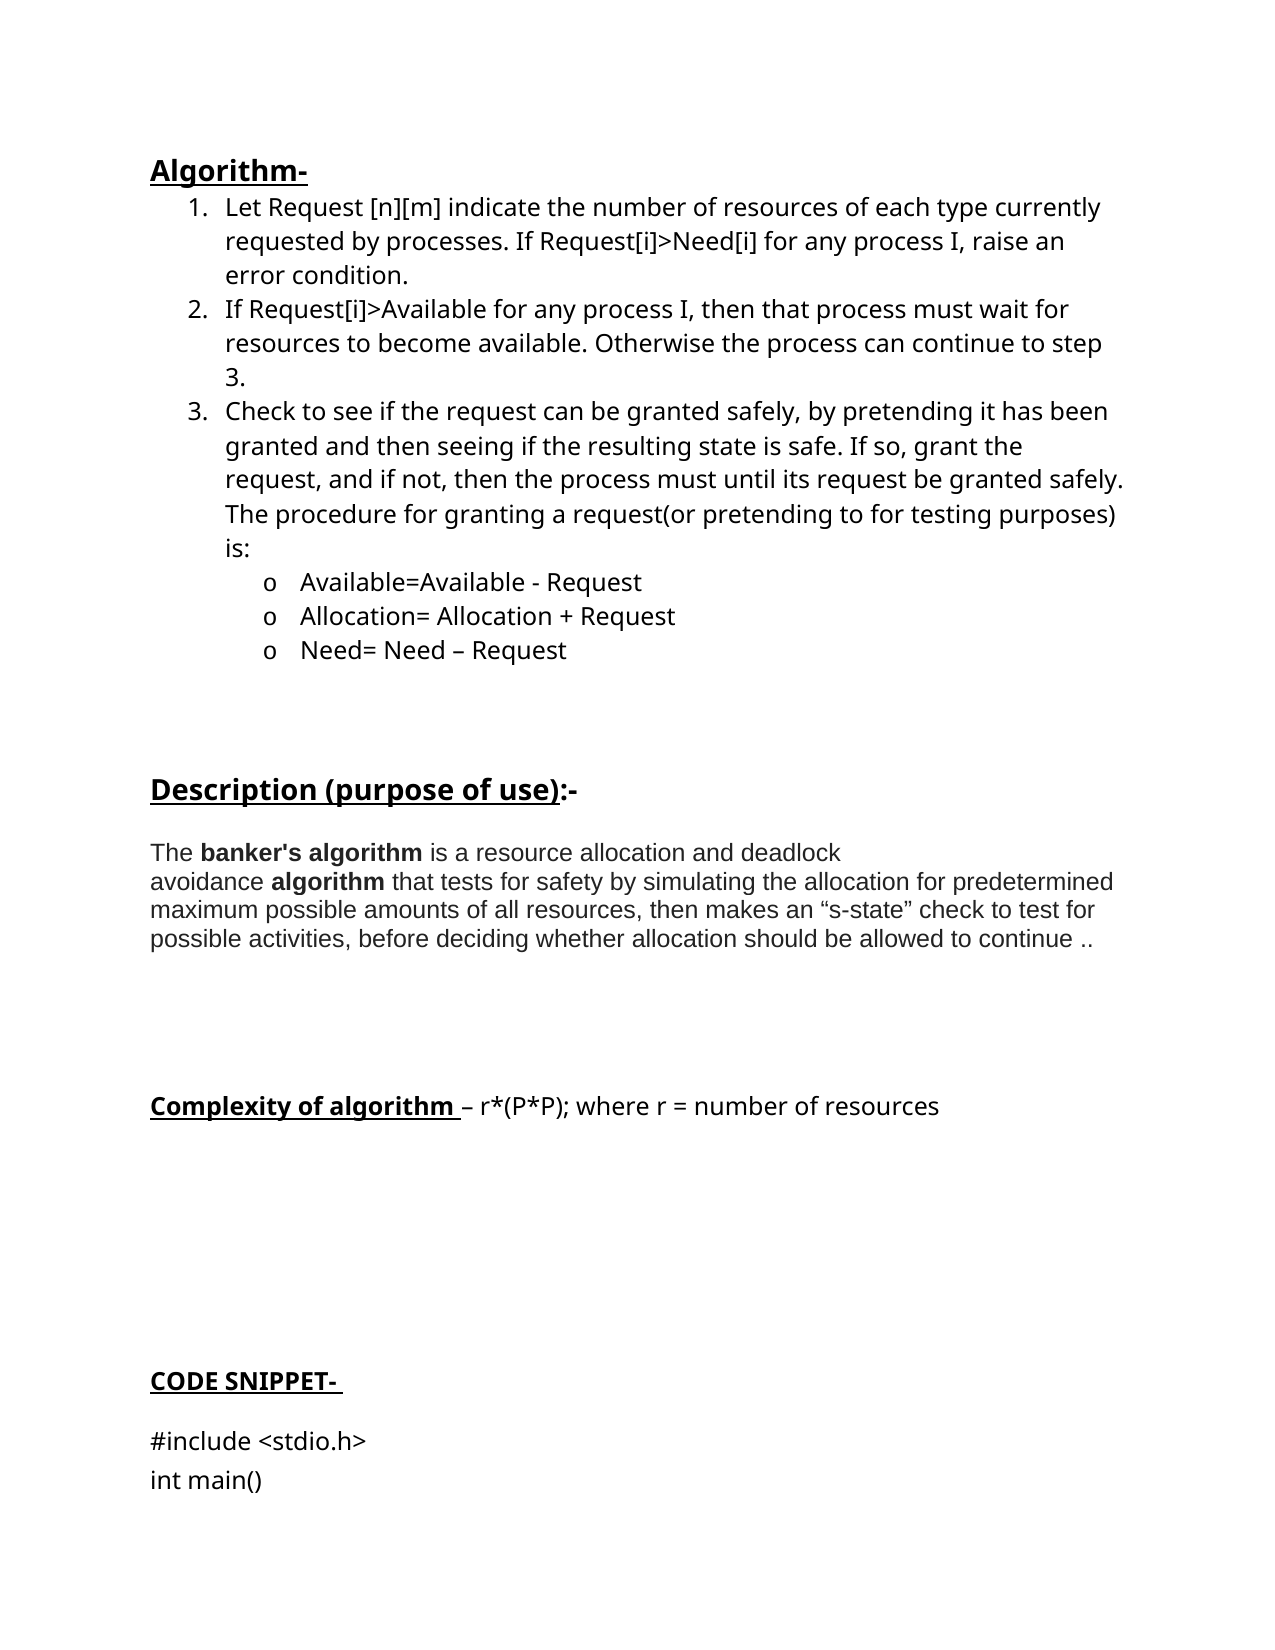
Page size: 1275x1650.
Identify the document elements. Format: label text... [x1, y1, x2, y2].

text Complexity of algorithm – r*(P*P); where r = number of resources [150, 1089, 1125, 1123]
text Algorithm- [150, 150, 1125, 190]
text int main() [150, 1462, 1125, 1496]
list Check to see if the request can be granted safely, by pretending it has been granted and then seeing if the resulting state is safe. If so, grant the request, and if not, then the process must until its request be granted safely. The procedure for granting a request(or pretending to for testing purposes) is: [187, 394, 1125, 564]
text CODE SNIPPET- [150, 1363, 1125, 1397]
text #include <stdio.h> [150, 1423, 1125, 1457]
list Let Request [n][m] indicate the number of resources of each type currently requested by processes. If Request[i]>Need[i] for any process I, raise an error condition. [187, 190, 1125, 292]
text The banker's algorithm is a resource allocation and deadlock avoidance algorithm that tests for safety by simulating the allocation for predetermined maximum possible amounts of all resources, then makes an “s-state” check to test for possible activities, before deciding whether allocation should be allowed to continue .. [841, 838, 1125, 953]
list If Request[i]>Available for any process I, then that process must wait for resources to become available. Otherwise the process can continue to step 3. [187, 292, 1125, 394]
list Allocation= Allocation + Request [262, 599, 1125, 633]
list Available=Available - Request [262, 564, 1125, 599]
text Description (purpose of use):- [150, 769, 1125, 809]
list Need= Need – Request [262, 633, 1125, 667]
